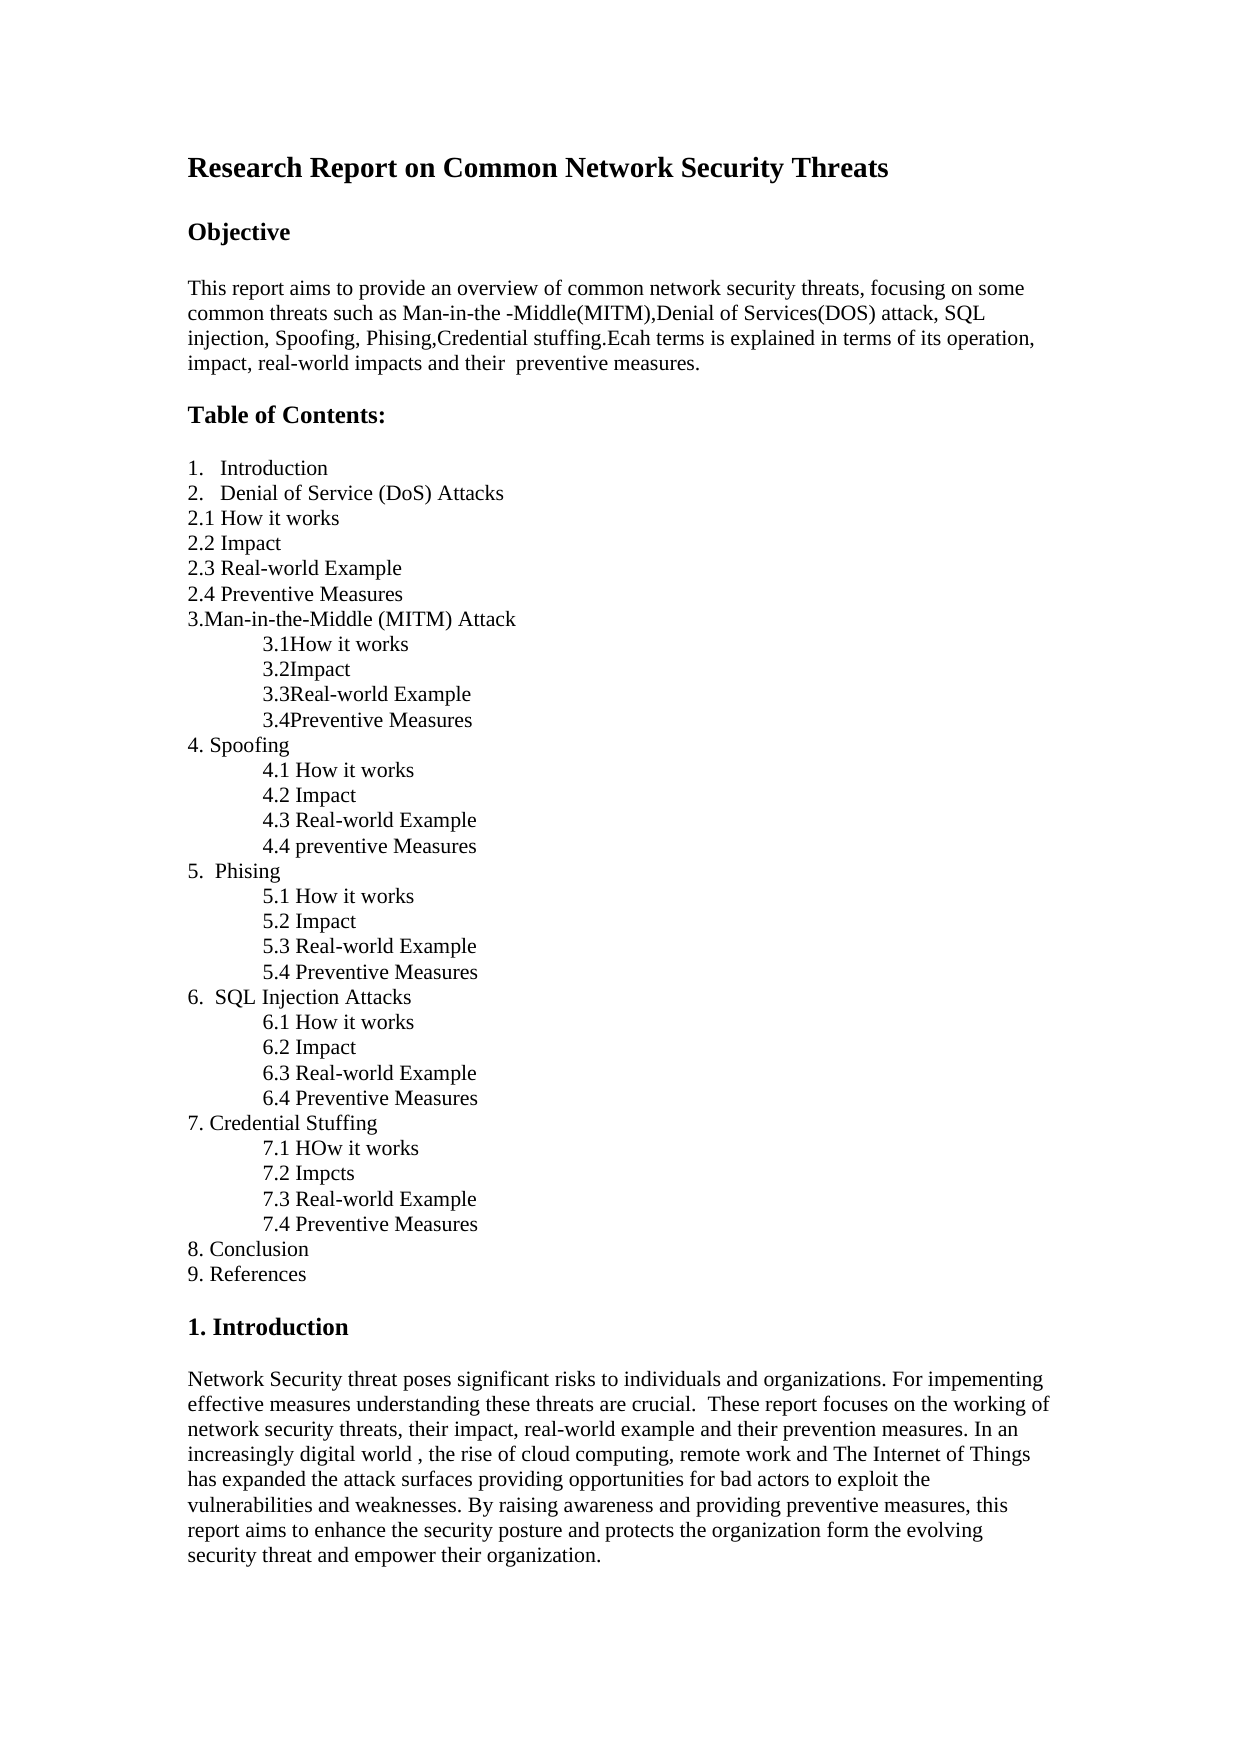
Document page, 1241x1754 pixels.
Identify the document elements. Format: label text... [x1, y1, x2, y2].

text 9. References [187, 1261, 1053, 1286]
list 3.1How it works [262, 631, 1053, 656]
list Introduction [187, 454, 1053, 480]
list 3.2Impact [262, 656, 1053, 681]
list Introduction [187, 1312, 1053, 1340]
text Research Report on Common Network Security Threats [187, 150, 1053, 183]
text 6.1 How it works [262, 1009, 1053, 1034]
text 6. SQL Injection Attacks [187, 984, 1053, 1009]
list Denial of Service (DoS) Attacks [187, 480, 1053, 505]
list How it works [187, 505, 1053, 530]
list 3.4Preventive Measures [262, 707, 1053, 732]
text 6.4 Preventive Measures [262, 1085, 1053, 1110]
text 7.4 Preventive Measures [262, 1211, 1053, 1236]
text 5.4 Preventive Measures [262, 959, 1053, 984]
text 5.1 How it works [262, 883, 1053, 908]
text 4.2 Impact [262, 782, 1053, 807]
text 5. Phising [187, 858, 1053, 883]
list Network Security threat poses significant risks to individuals and organizations. For impementing effective measures understanding these threats are crucial. These report focuses on the working of network security threats, their impact, real-world example and their prevention measures. In an increasingly digital world , the rise of cloud computing, remote work and The Internet of Things has expanded the attack surfaces providing opportunities for bad actors to exploit the vulnerabilities and weaknesses. By raising awareness and providing preventive measures, this report aims to enhance the security posture and protects the organization form the evolving security threat and empower their organization. [187, 1366, 1053, 1567]
text 6.3 Real-world Example [262, 1059, 1053, 1085]
text 7. Credential Stuffing [187, 1110, 1053, 1135]
list 3.3Real-world Example [262, 681, 1053, 707]
text 4.4 preventive Measures [262, 833, 1053, 858]
text Table of Contents: [187, 401, 1053, 429]
text 5.3 Real-world Example [262, 933, 1053, 959]
text 4.3 Real-world Example [262, 807, 1053, 833]
text 7.3 Real-world Example [262, 1186, 1053, 1211]
list Impact [187, 530, 1053, 555]
text This report aims to provide an overview of common network security threats, focusing on some common threats such as Man-in-the -Middle(MITM),Denial of Services(DOS) attack, SQL injection, Spoofing, Phising,Credential stuffing.Ecah terms is explained in terms of its operation, impact, real-world impacts and their preventive measures. [187, 274, 1053, 375]
text 8. Conclusion [187, 1236, 1053, 1261]
list Real-world Example [187, 555, 1053, 581]
list Preventive Measures [187, 581, 1053, 606]
list 4. Spoofing [187, 732, 1053, 757]
text 6.2 Impact [262, 1034, 1053, 1059]
text Objective [187, 217, 1053, 246]
list 3.Man-in-the-Middle (MITM) Attack [187, 606, 1053, 631]
text 4.1 How it works [262, 757, 1053, 782]
text 5.2 Impact [262, 908, 1053, 933]
text 7.2 Impcts [262, 1160, 1053, 1186]
text 7.1 HOw it works [262, 1135, 1053, 1160]
